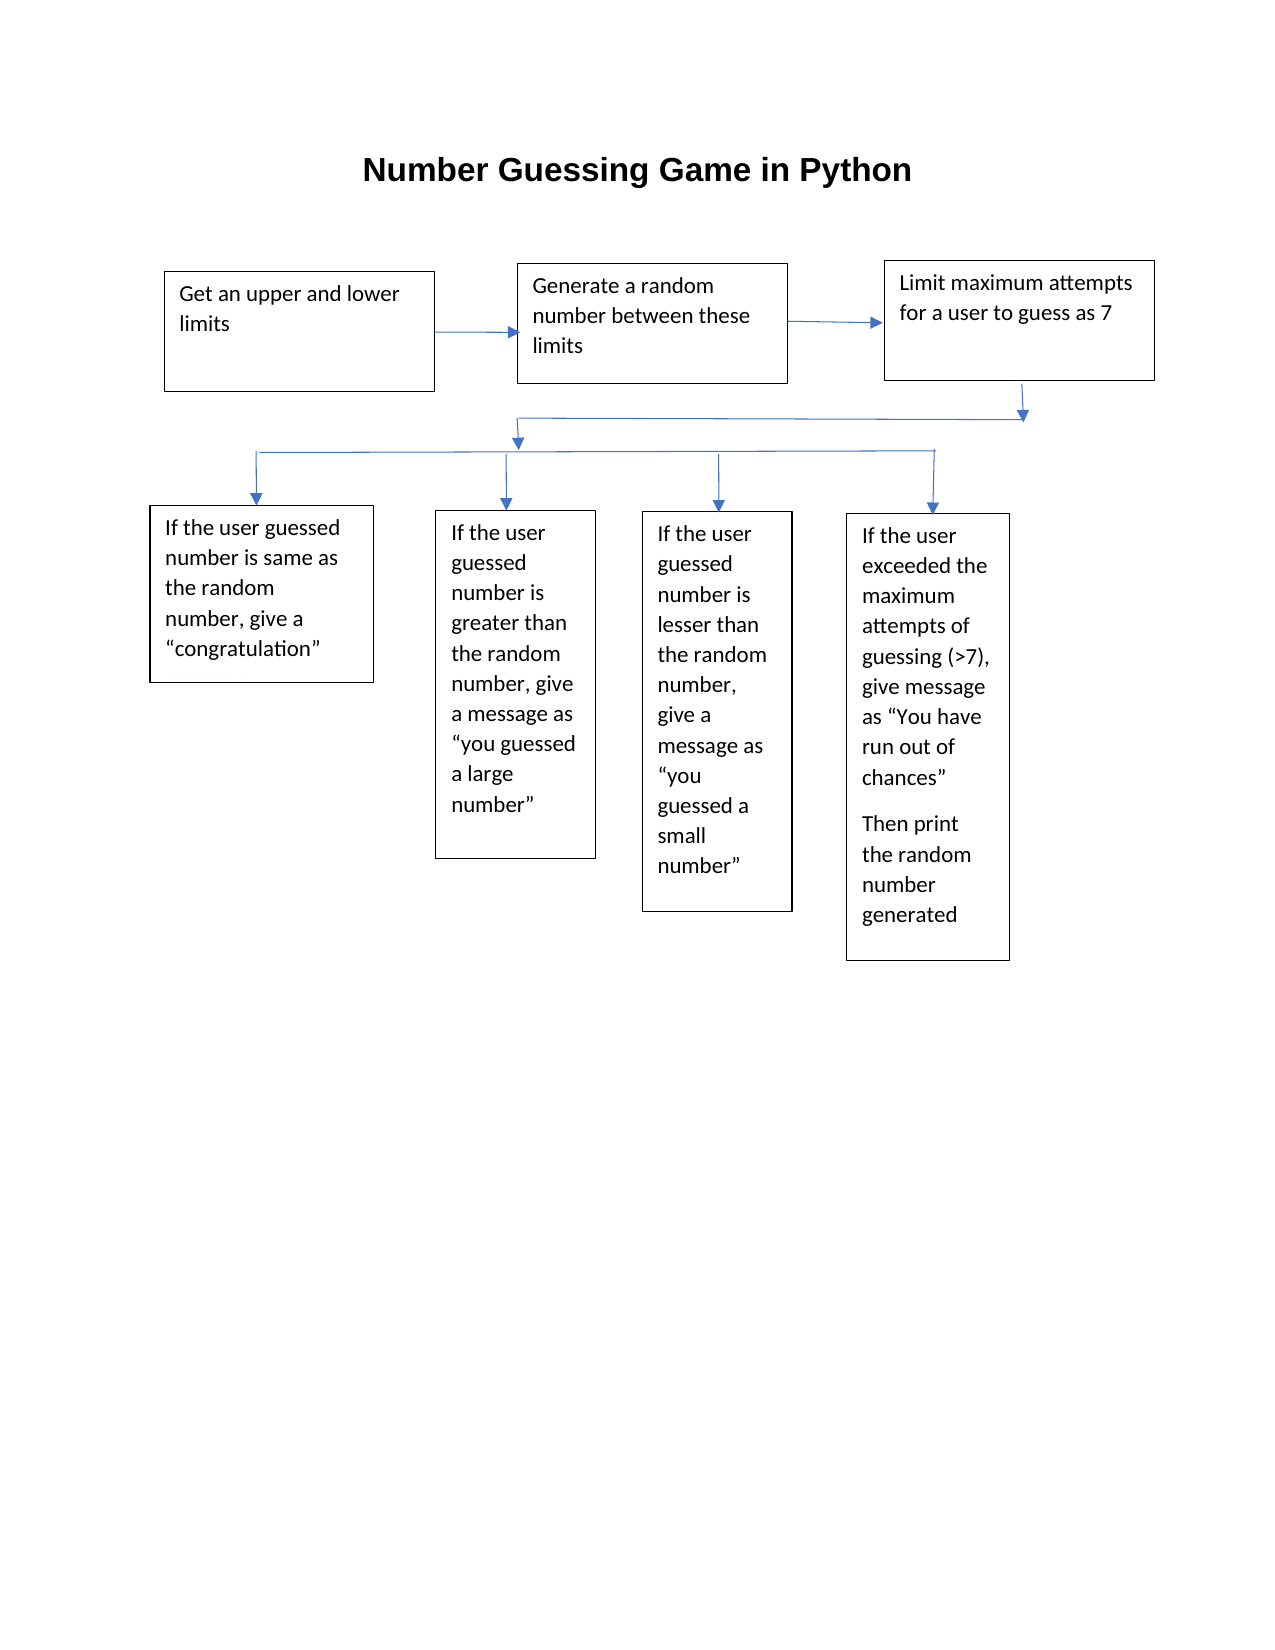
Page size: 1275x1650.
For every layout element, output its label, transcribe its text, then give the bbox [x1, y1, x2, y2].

text Number Guessing Game in Python [150, 150, 1125, 188]
